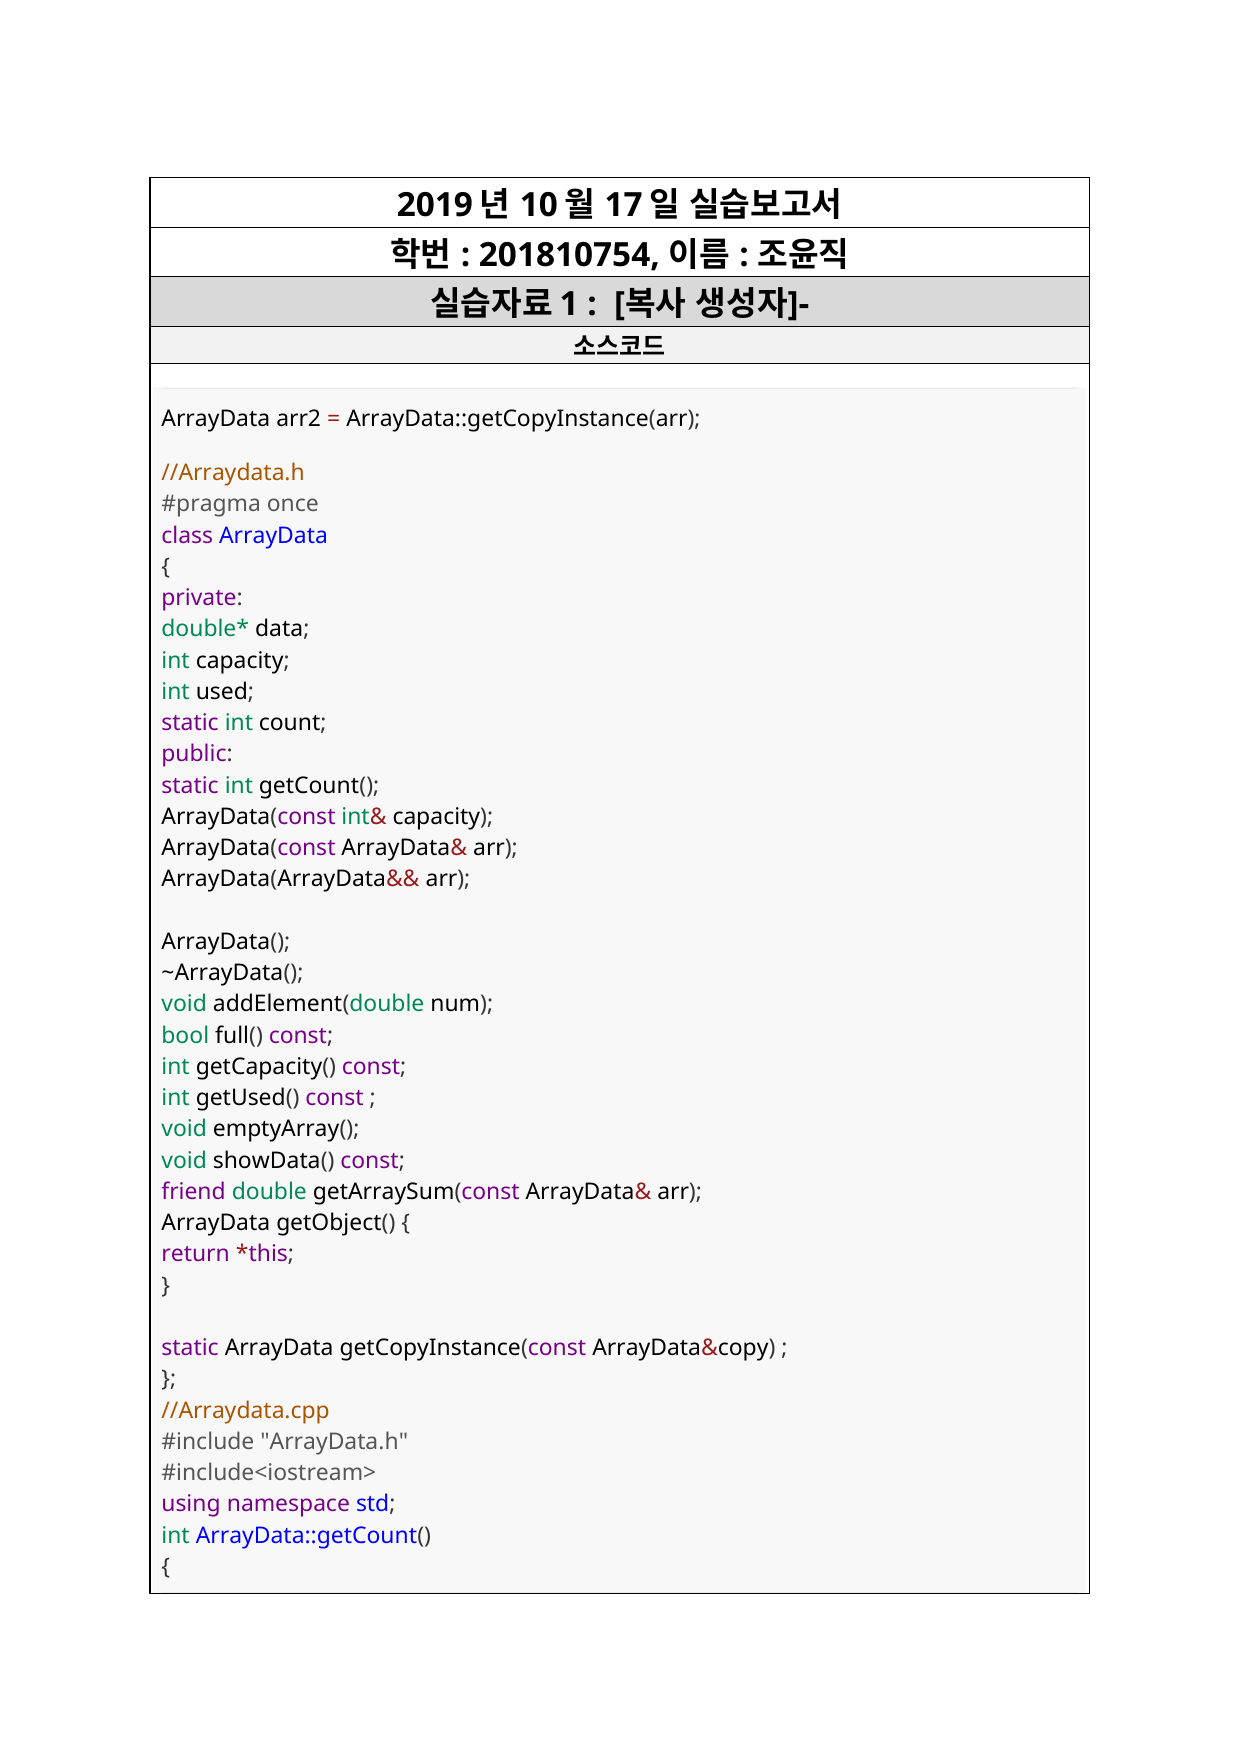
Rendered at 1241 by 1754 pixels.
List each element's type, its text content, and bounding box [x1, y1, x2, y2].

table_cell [151, 364, 1089, 1593]
table_cell 학번 : 201810754, 이름 : 조윤직 [151, 228, 1089, 276]
table_cell 소스코드 [151, 327, 1089, 363]
table_header 2019년 10월 17일 실습보고서 [151, 178, 1089, 227]
table_cell 실습자료1 : [복사 생성자]- [151, 277, 1089, 326]
